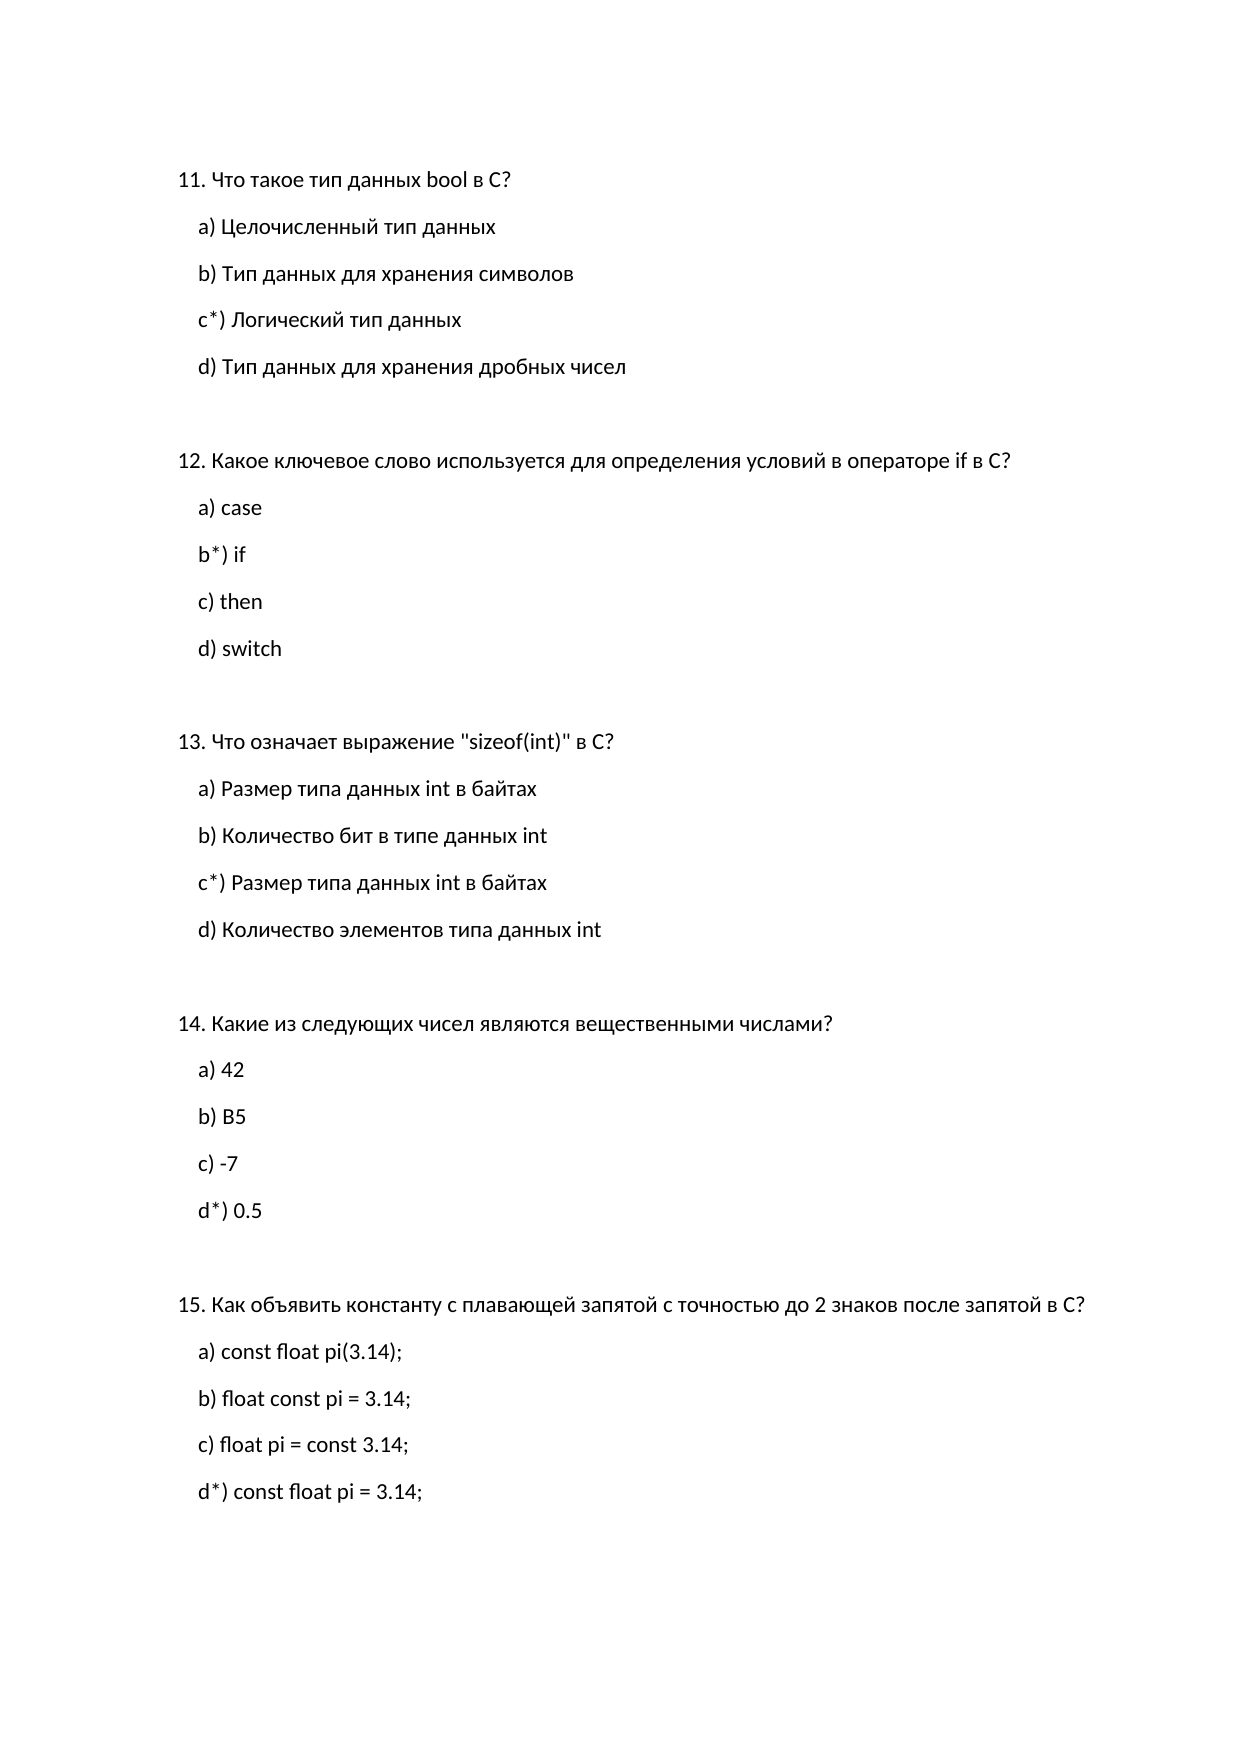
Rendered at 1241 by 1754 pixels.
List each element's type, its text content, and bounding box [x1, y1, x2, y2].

text c) then [177, 587, 1152, 615]
text b*) if [177, 540, 1152, 568]
text d*) 0.5 [177, 1196, 1152, 1224]
text 15. Как объявить константу с плавающей запятой с точностью до 2 знаков после запятой в C? [177, 1290, 1152, 1318]
text 13. Что означает выражение "sizeof(int)" в C? [177, 727, 1152, 756]
text b) Тип данных для хранения символов [177, 259, 1152, 287]
text a) Размер типа данных int в байтах [177, 774, 1152, 802]
text c) -7 [177, 1149, 1152, 1177]
text d) Количество элементов типа данных int [177, 915, 1152, 943]
text 11. Что такое тип данных bool в C? [177, 165, 1152, 193]
text a) 42 [177, 1056, 1152, 1084]
text c) float pi = const 3.14; [177, 1431, 1152, 1459]
text a) case [177, 493, 1152, 521]
text d*) const float pi = 3.14; [177, 1477, 1152, 1506]
text 12. Какое ключевое слово используется для определения условий в операторе if в C? [177, 446, 1152, 474]
text c*) Размер типа данных int в байтах [177, 868, 1152, 896]
text a) Целочисленный тип данных [177, 212, 1152, 240]
text 14. Какие из следующих чисел являются вещественными числами? [177, 1009, 1152, 1037]
text d) Тип данных для хранения дробных чисел [177, 352, 1152, 381]
text a) const float pi(3.14); [177, 1337, 1152, 1365]
text c*) Логический тип данных [177, 306, 1152, 334]
text b) Количество бит в типе данных int [177, 821, 1152, 849]
text b) B5 [177, 1102, 1152, 1131]
text b) float const pi = 3.14; [177, 1384, 1152, 1412]
text d) switch [177, 634, 1152, 662]
